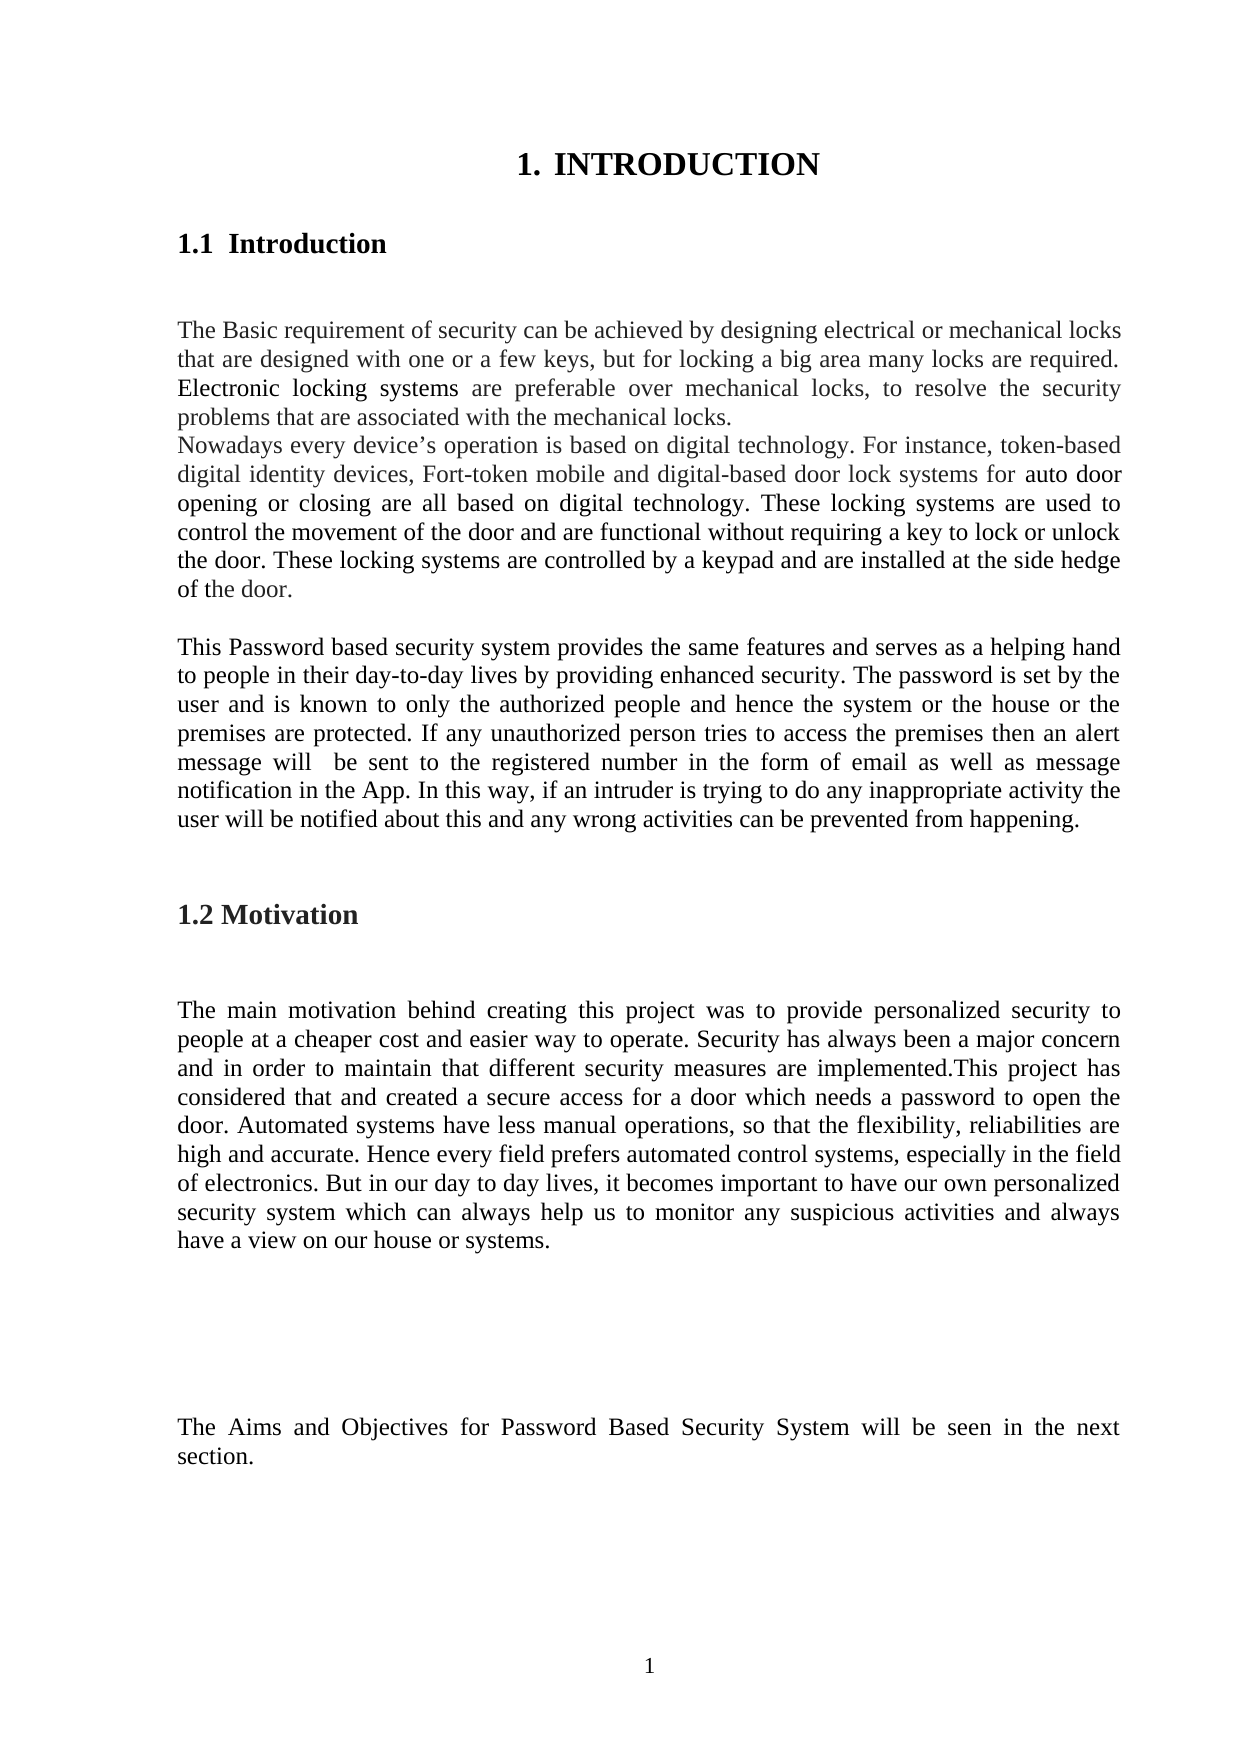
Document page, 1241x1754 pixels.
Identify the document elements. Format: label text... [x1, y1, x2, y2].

text Nowadays every device’s operation is based on digital technology. For instance, token-based digital identity devices, Fort-token mobile and digital-based door lock systems for auto door opening or closing are all based on digital technology. These locking systems are used to control the movement of the door and are functional without requiring a key to lock or unlock the door. These locking systems are controlled by a keypad and are installed at the side hedge of the door. [177, 430, 1122, 603]
subtitle 1.1 Introduction [177, 226, 1122, 259]
list INTRODUCTION [214, 144, 1122, 183]
text The Basic requirement of security can be achieved by designing electrical or mechanical locks that are designed with one or a few keys, but for locking a big area many locks are required. Electronic locking systems are preferable over mechanical locks, to resolve the security problems that are associated with the mechanical locks. [177, 315, 1122, 430]
text 1.2 Motivation [177, 897, 1122, 931]
text This Password based security system provides the same features and serves as a helping hand to people in their day-to-day lives by providing enhanced security. The password is set by the user and is known to only the authorized people and hence the system or the house or the premises are protected. If any unauthorized person tries to access the premises then an alert message will be sent to the registered number in the form of email as well as message notification in the App. In this way, if an intruder is trying to do any inappropriate activity the user will be notified about this and any wrong activities can be prevented from happening. [177, 632, 1122, 833]
text The Aims and Objectives for Password Based Security System will be seen in the next section. [177, 1412, 1122, 1470]
text The main motivation behind creating this project was to provide personalized security to people at a cheaper cost and easier way to operate. Security has always been a major concern and in order to maintain that different security measures are implemented.This project has considered that and created a secure access for a door which needs a password to open the door. Automated systems have less manual operations, so that the flexibility, reliabilities are high and accurate. Hence every field prefers automated control systems, especially in the field of electronics. But in our day to day lives, it becomes important to have our own personalized security system which can always help us to monitor any suspicious activities and always have a view on our house or systems. [177, 996, 1122, 1254]
